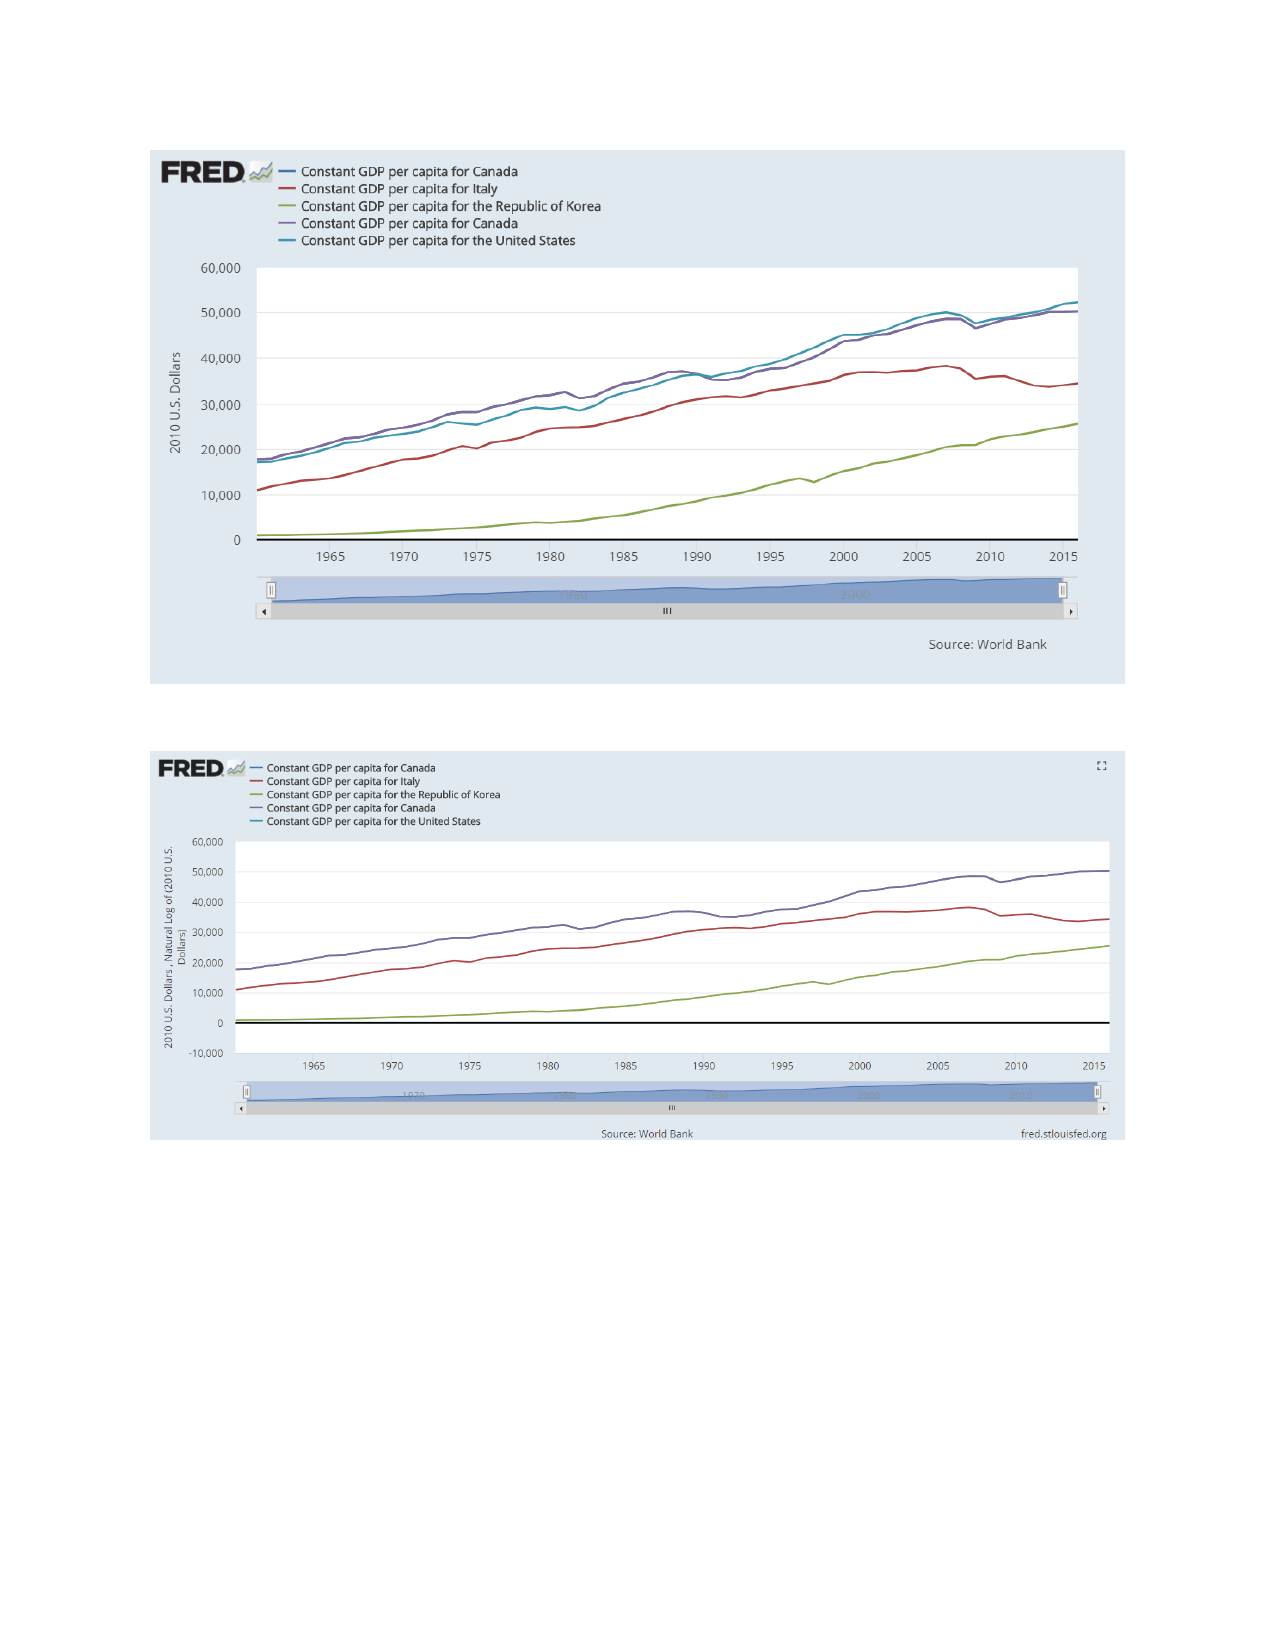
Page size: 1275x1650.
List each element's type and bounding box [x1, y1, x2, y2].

picture [150, 150, 1125, 684]
picture [150, 749, 1125, 1140]
